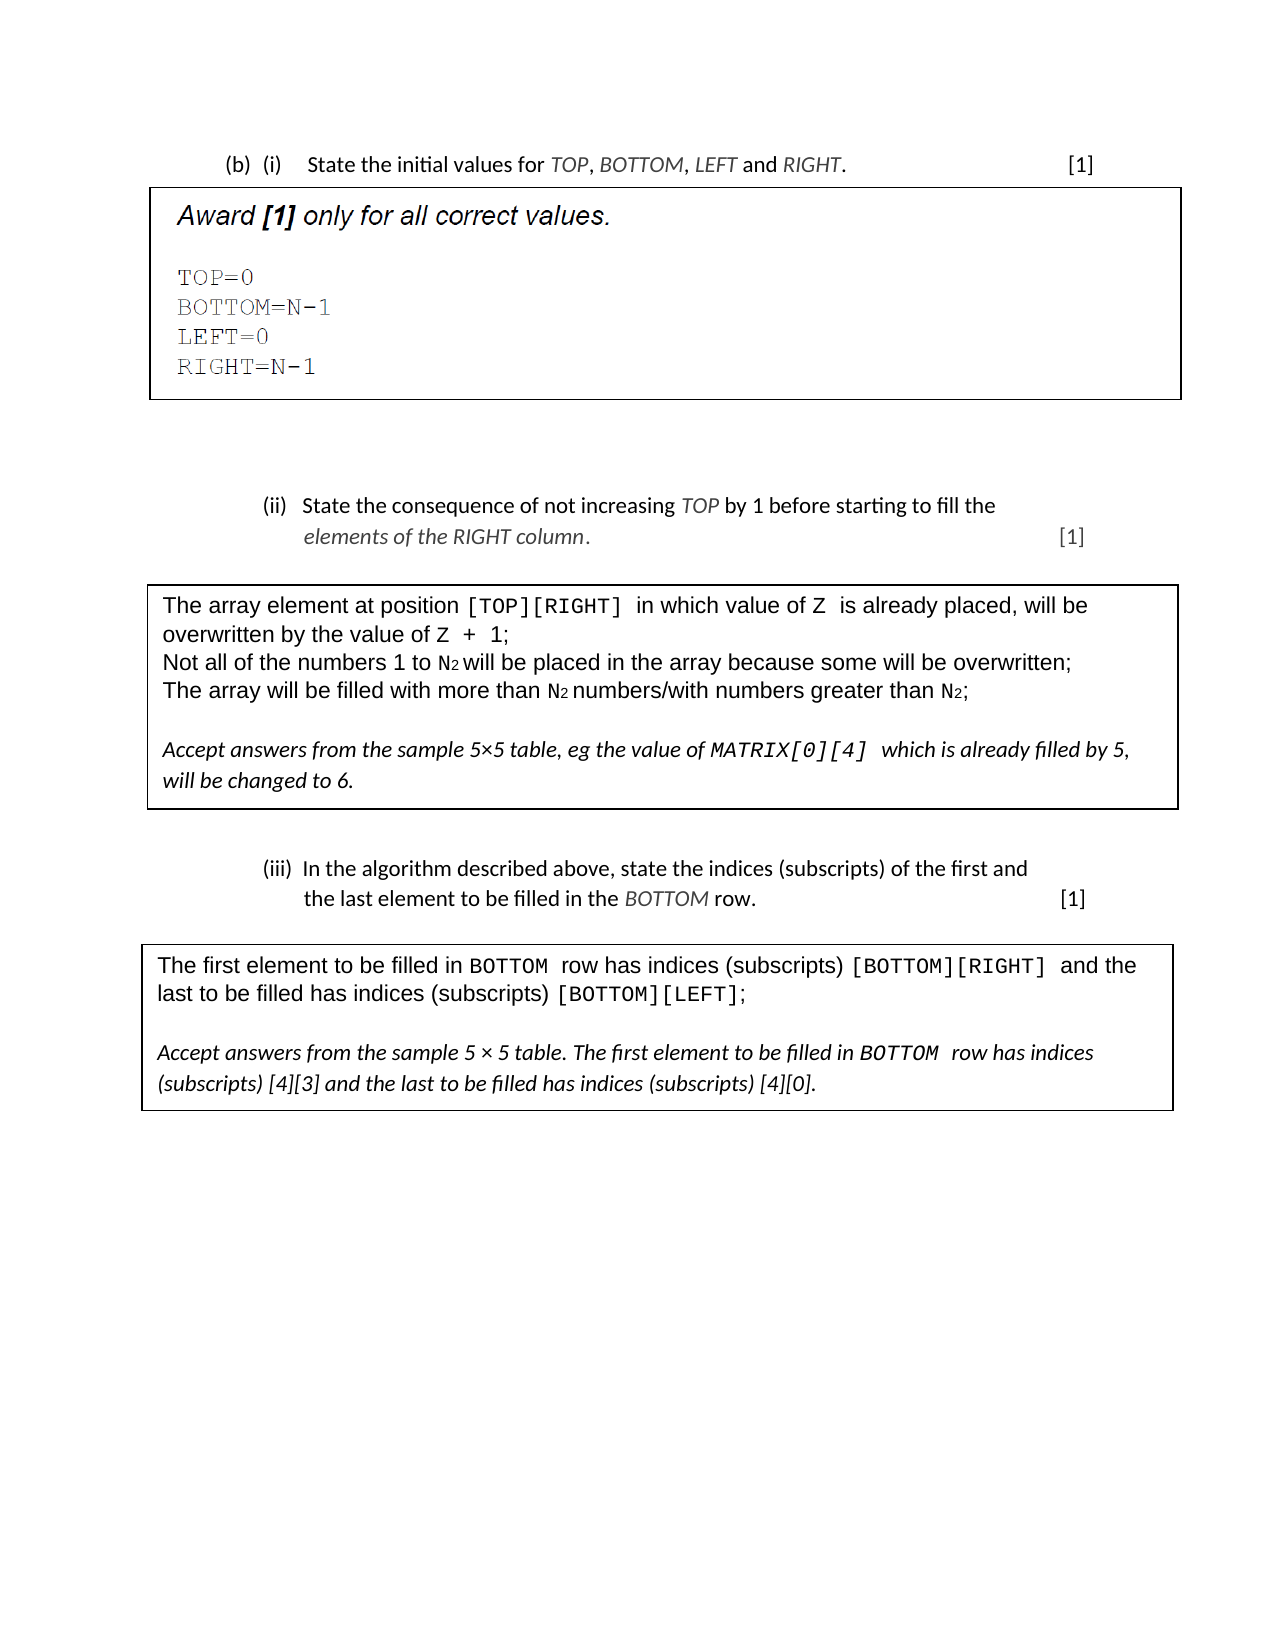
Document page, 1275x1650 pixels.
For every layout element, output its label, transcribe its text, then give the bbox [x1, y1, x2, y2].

list (i) State the initial values for TOP, BOTTOM, LEFT and RIGHT. [1] [225, 150, 1125, 208]
list (iii) In the algorithm described above, state the indices (subscripts) of the first and the last element to be filled in the BOTTOM row. [1] [262, 763, 1125, 973]
list (ii) State the consequence of not increasing TOP by 1 before starting to fill the elements of the RIGHT column. [1] [262, 492, 1125, 550]
picture [165, 195, 627, 391]
